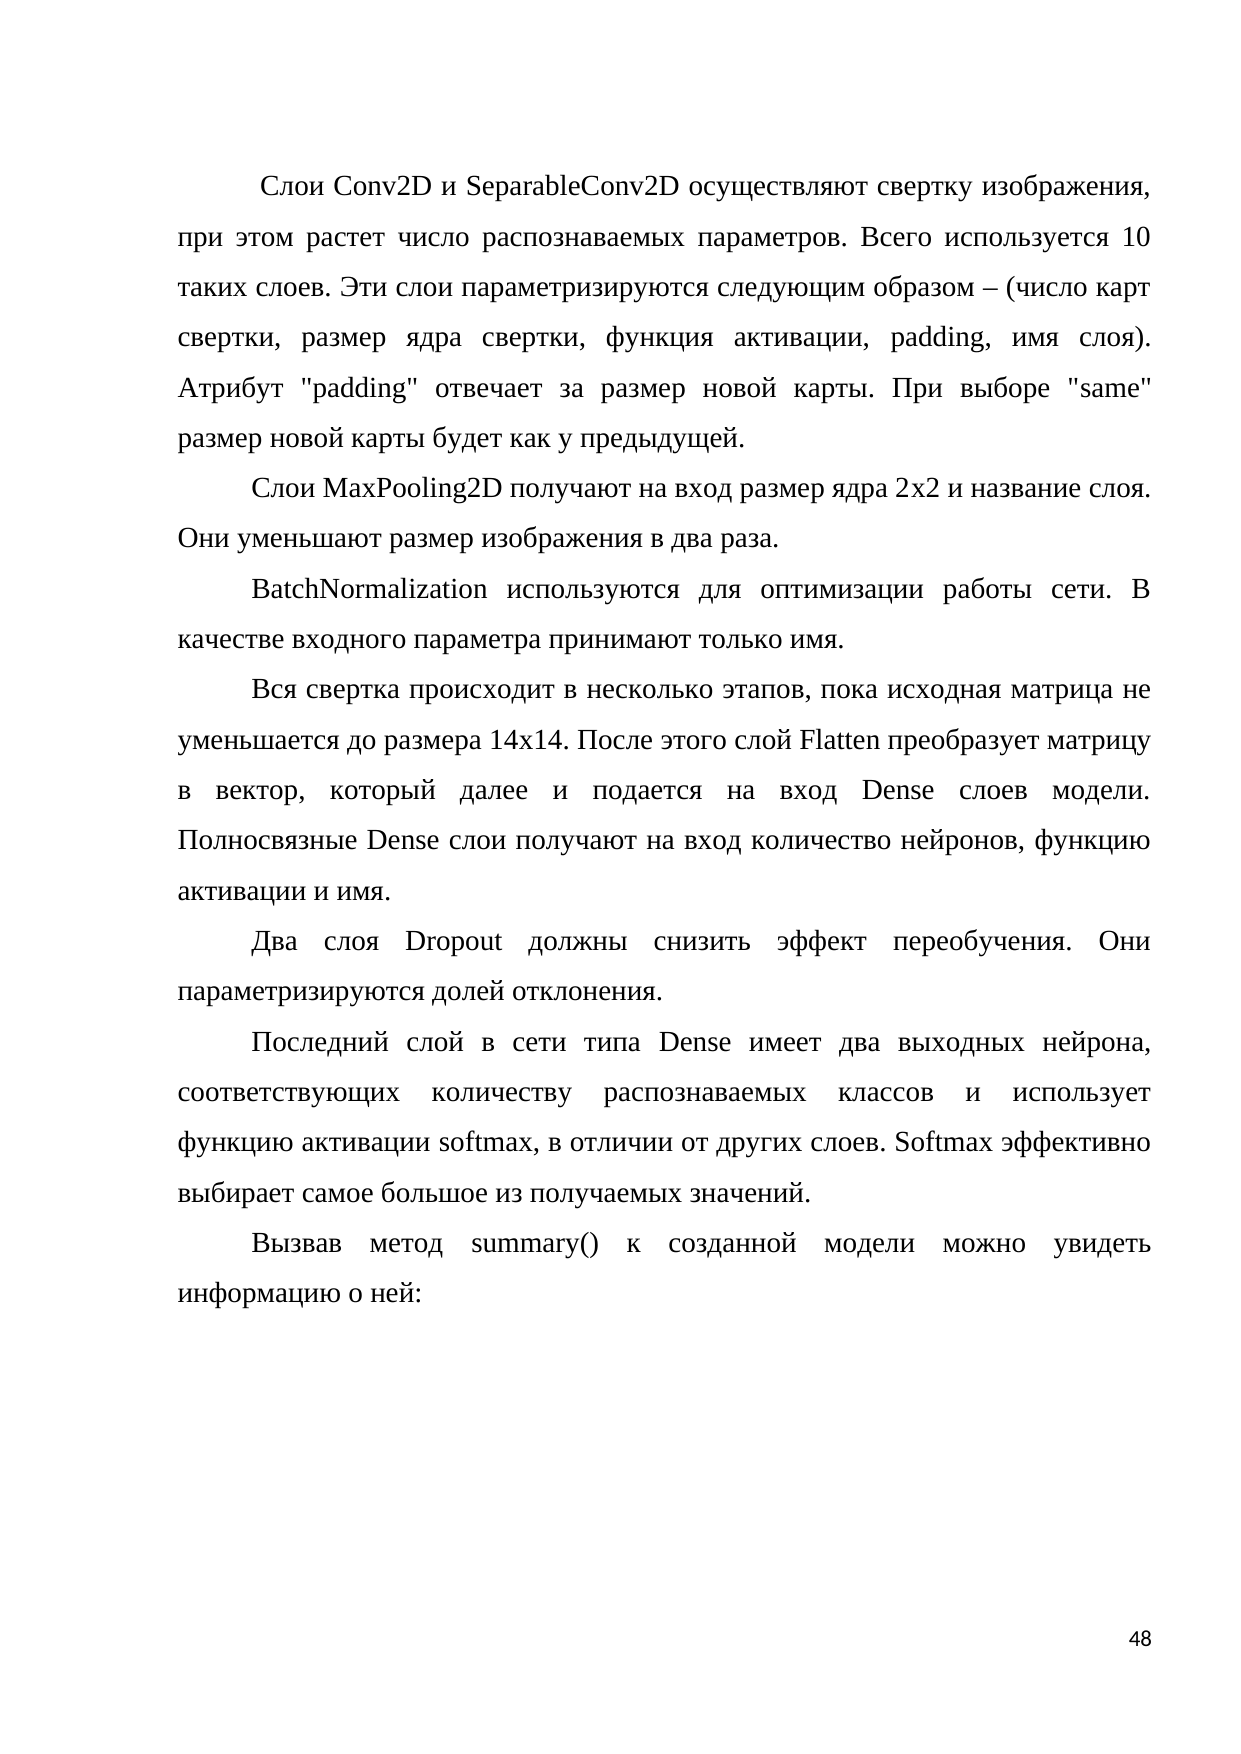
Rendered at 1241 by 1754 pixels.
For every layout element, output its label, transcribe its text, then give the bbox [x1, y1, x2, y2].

text Вся свертка происходит в несколько этапов, пока исходная матрица не уменьшается до размера 14x14. После этого слой Flatten преобразует матрицу в вектор, который далее и подается на вход Dense слоев модели. Полносвязные Dense слои получают на вход количество нейронов, функцию активации и имя. [177, 672, 1152, 906]
text Вызвав метод summary() к созданной модели можно увидеть информацию о ней: [177, 1225, 1152, 1309]
text Последний слой в сети типа Dense имеет два выходных нейрона, соответствующих количеству распознаваемых классов и использует функцию активации softmax, в отличии от других слоев. Softmax эффективно выбирает самое большое из получаемых значений. [177, 1024, 1152, 1208]
text Слои MaxPooling2D получают на вход размер ядра 2x2 и название слоя. Они уменьшают размер изображения в два раза. [177, 470, 1152, 554]
text Слои Conv2D и SeparableConv2D осуществляют свертку изображения, при этом растет число распознаваемых параметров. Всего используется 10 таких слоев. Эти слои параметризируются следующим образом – (число карт свертки, размер ядра свертки, функция активации, padding, имя слоя). Атрибут "padding" отвечает за размер новой карты. При выборе "same" размер новой карты будет как у предыдущей. [177, 168, 1152, 453]
text BatchNormalization используются для оптимизации работы сети. В качестве входного параметра принимают только имя. [177, 571, 1152, 655]
text Два слоя Dropout должны снизить эффект переобучения. Они параметризируются долей отклонения. [177, 923, 1152, 1007]
